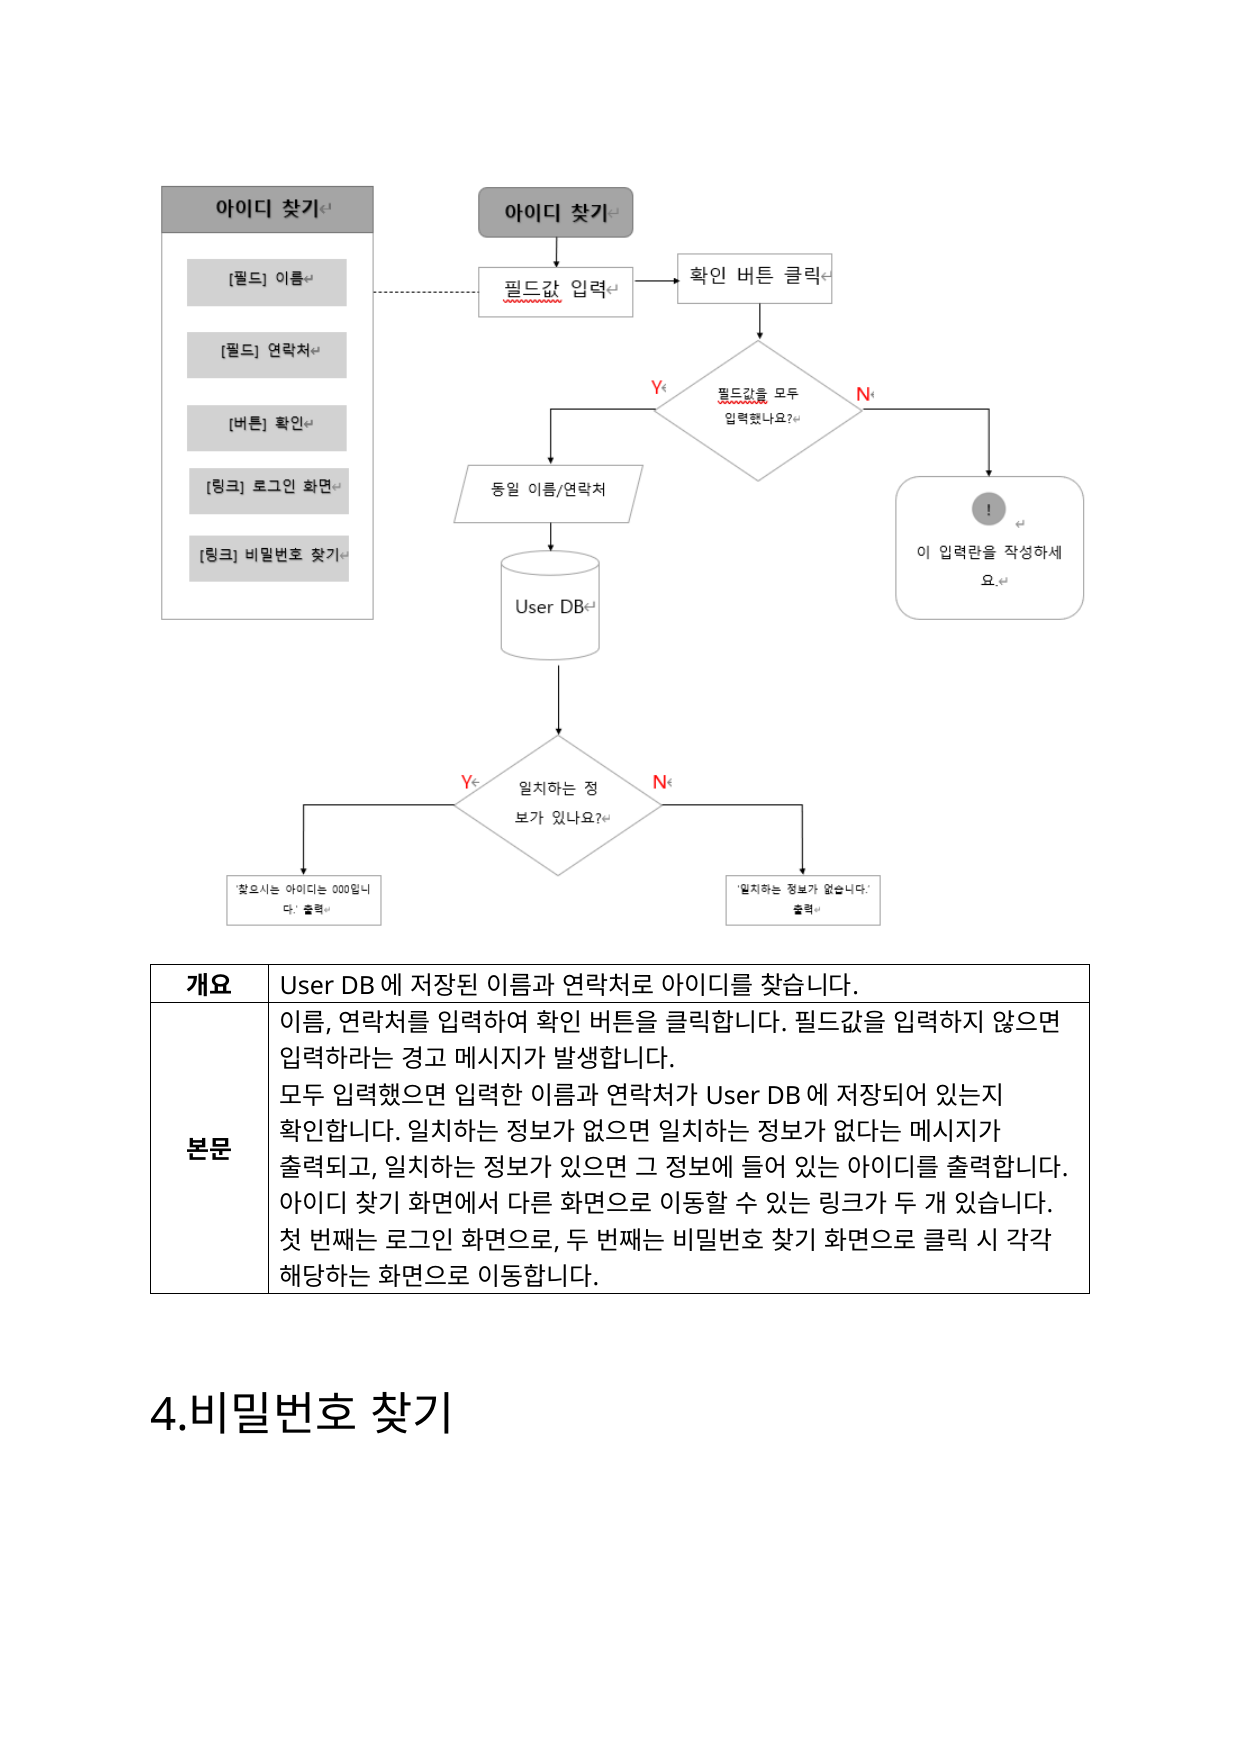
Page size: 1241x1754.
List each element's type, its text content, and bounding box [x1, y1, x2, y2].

table_header 개요 [151, 965, 268, 1002]
table_cell 본문 [151, 1003, 268, 1293]
table_cell 이름, 연락처를 입력하여 확인 버튼을 클릭합니다. 필드값을 입력하지 않으면 입력하라는 경고 메시지가 발생합니다. 모두 입력했으면 입력한 이름과 연락처가 User DB에 저장되어 있는지 확인합니다. 일치하는 정보가 없으면 일치하는 정보가 없다는 메시지가 출력되고, 일치하는 정보가 있으면 그 정보에 들어 있는 아이디를 출력합니다. 아이디 찾기 화면에서 다른 화면으로 이동할 수 있는 링크가 두 개 있습니다. 첫 번째는 로그인 화면으로, 두 번째는 비밀번호 찾기 화면으로 클릭 시 각각 해당하는 화면으로 이동합니다. [269, 1003, 1089, 1293]
picture [150, 177, 1091, 946]
table_header User DB에 저장된 이름과 연락처로 아이디를 찾습니다. [269, 965, 1089, 1002]
text 4.비밀번호 찾기 [150, 1378, 1090, 1444]
